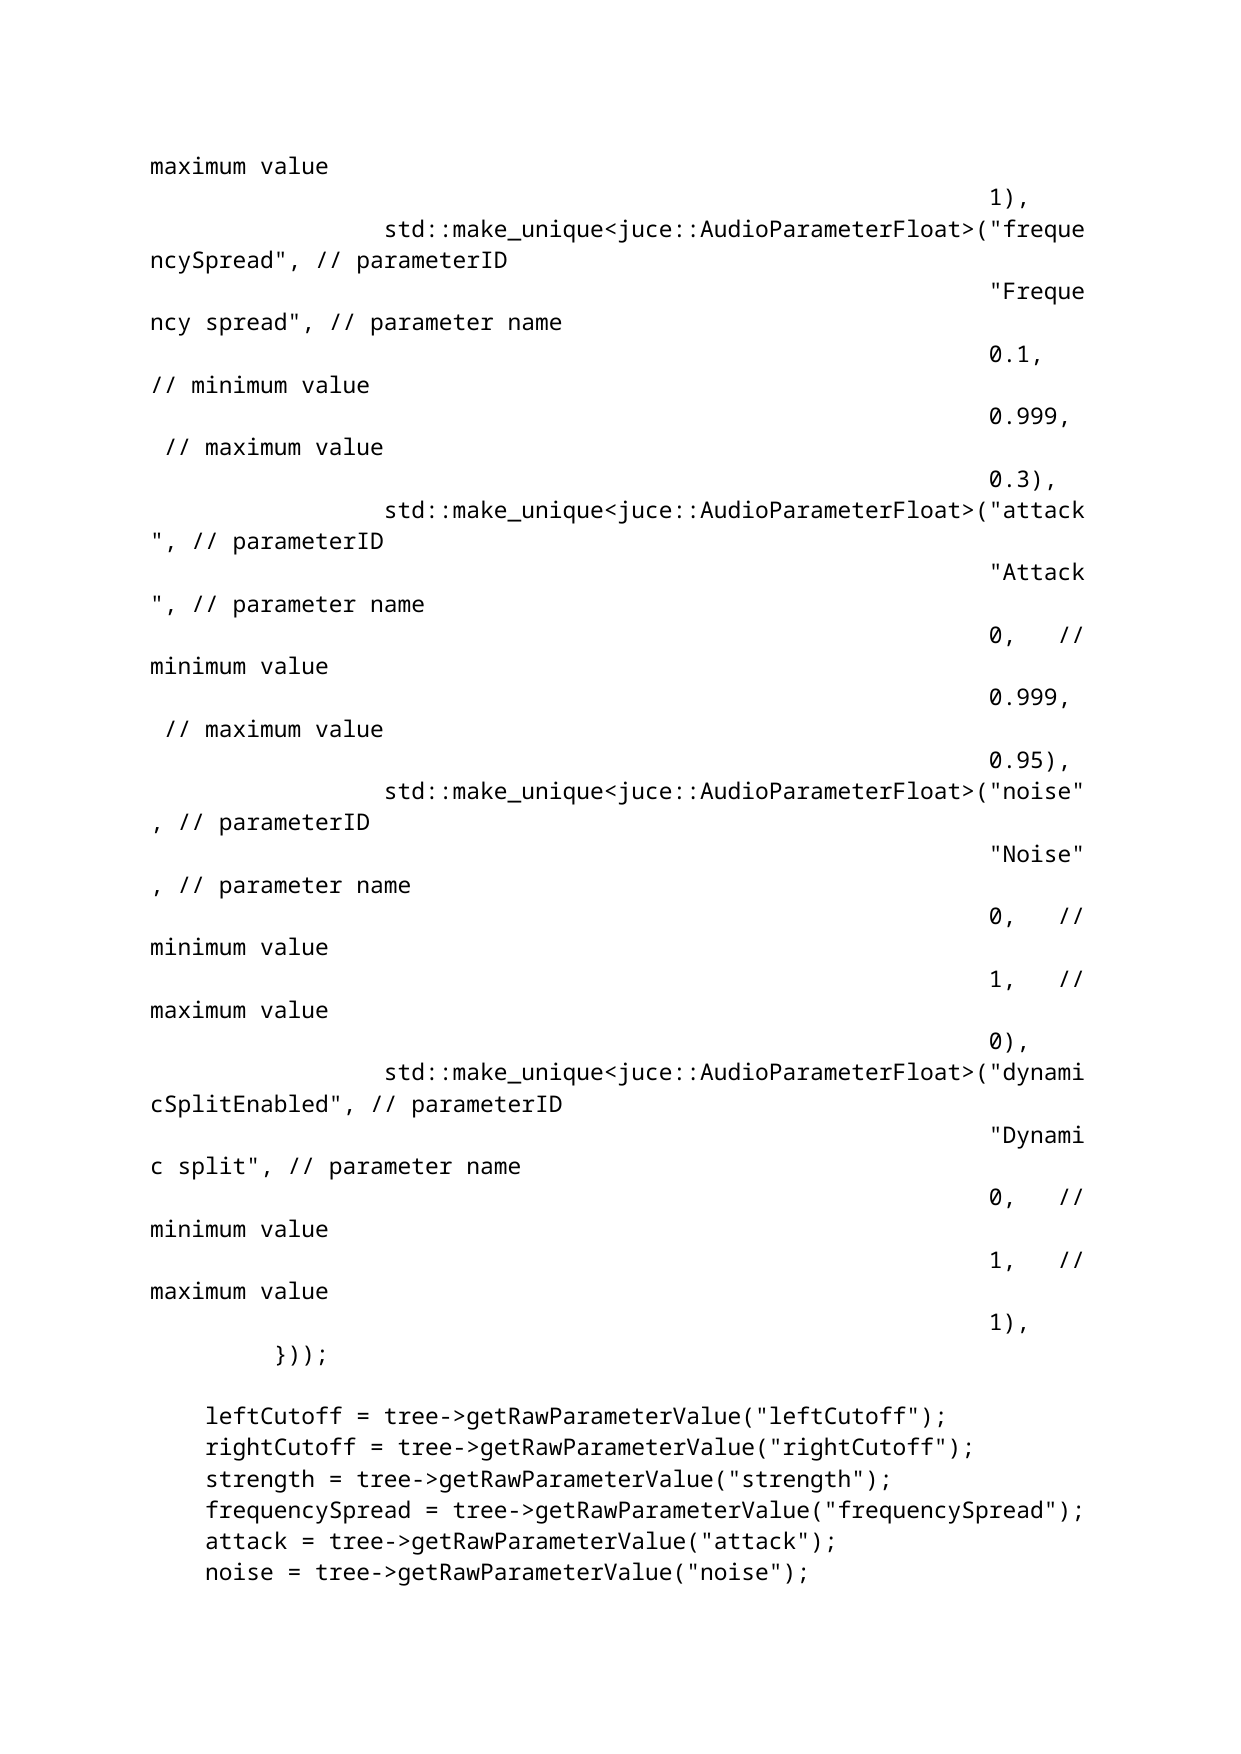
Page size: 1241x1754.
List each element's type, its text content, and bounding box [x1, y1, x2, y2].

text attack = tree->getRawParameterValue("attack"); [150, 1525, 1090, 1556]
text 0), [150, 1025, 1090, 1056]
text leftCutoff = tree->getRawParameterValue("leftCutoff"); [150, 1400, 1090, 1431]
text 1), [150, 181, 1090, 212]
text "Frequency spread", // parameter name [150, 275, 1090, 337]
text strength = tree->getRawParameterValue("strength"); [150, 1462, 1090, 1494]
text 1, // maximum value [150, 1244, 1090, 1306]
text 1, // maximum value [150, 962, 1090, 1025]
text 0.999, // maximum value [150, 681, 1090, 744]
text std::make_unique<juce::AudioParameterFloat>("attack", // parameterID [150, 494, 1090, 556]
text 0.999, // maximum value [150, 400, 1090, 462]
text })); [150, 1337, 1090, 1369]
text 0, // minimum value [150, 1181, 1090, 1244]
text noise = tree->getRawParameterValue("noise"); [150, 1556, 1090, 1587]
text std::make_unique<juce::AudioParameterFloat>("noise", // parameterID [150, 775, 1090, 837]
text std::make_unique<juce::AudioParameterFloat>("frequencySpread", // parameterID [150, 212, 1090, 275]
text rightCutoff = tree->getRawParameterValue("rightCutoff"); [150, 1431, 1090, 1462]
text frequencySpread = tree->getRawParameterValue("frequencySpread"); [150, 1494, 1090, 1525]
text 0.3), [150, 462, 1090, 494]
text 0.1, // minimum value [150, 337, 1090, 400]
text std::make_unique<juce::AudioParameterFloat>("dynamicSplitEnabled", // parameterID [150, 1056, 1090, 1119]
text 0, // minimum value [150, 619, 1090, 681]
text "Noise", // parameter name [150, 837, 1090, 900]
text 2, // maximum value [150, 150, 1090, 181]
text 0.95), [150, 744, 1090, 775]
text "Dynamic split", // parameter name [150, 1119, 1090, 1181]
text 1), [150, 1306, 1090, 1337]
text "Attack", // parameter name [150, 556, 1090, 619]
text 0, // minimum value [150, 900, 1090, 962]
